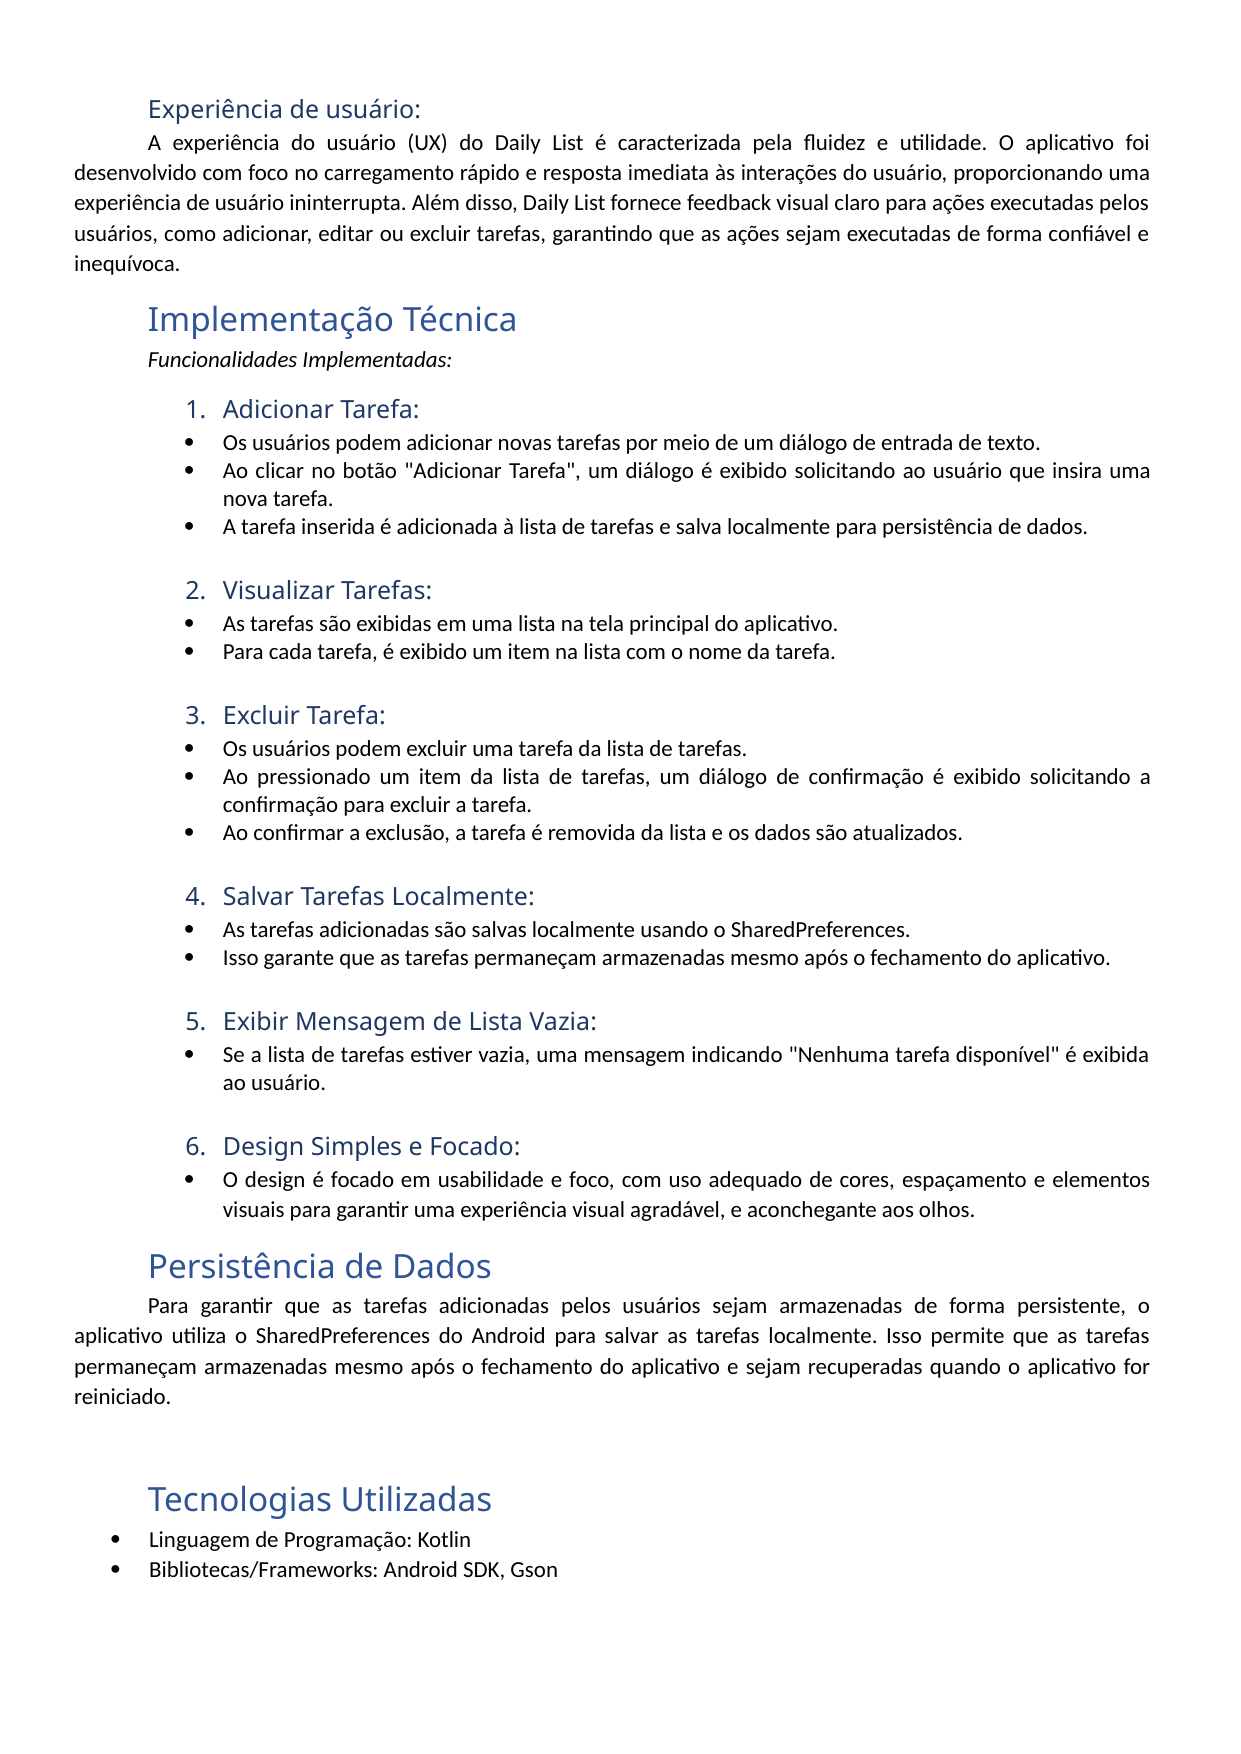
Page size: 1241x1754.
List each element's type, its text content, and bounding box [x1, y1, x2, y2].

text Funcionalidades Implementadas: [74, 345, 1152, 373]
list O design é focado em usabilidade e foco, com uso adequado de cores, espaçamento e elementos visuais para garantir uma experiência visual agradável, e aconchegante aos olhos. [185, 1165, 1152, 1224]
list Linguagem de Programação: Kotlin [111, 1525, 1152, 1553]
list Para cada tarefa, é exibido um item na lista com o nome da tarefa. [185, 637, 1152, 665]
subtitle Visualizar Tarefas: [185, 573, 1152, 607]
list A tarefa inserida é adicionada à lista de tarefas e salva localmente para persistência de dados. [185, 512, 1152, 540]
subtitle Implementação Técnica [74, 296, 1152, 341]
subtitle Excluir Tarefa: [185, 698, 1152, 732]
list Ao clicar no botão "Adicionar Tarefa", um diálogo é exibido solicitando ao usuário que insira uma nova tarefa. [185, 456, 1152, 512]
subtitle Tecnologias Utilizadas [74, 1476, 1152, 1521]
list Os usuários podem excluir uma tarefa da lista de tarefas. [185, 734, 1152, 762]
text A experiência do usuário (UX) do Daily List é caracterizada pela fluidez e utilidade. O aplicativo foi desenvolvido com foco no carregamento rápido e resposta imediata às interações do usuário, proporcionando uma experiência de usuário ininterrupta. Além disso, Daily List fornece feedback visual claro para ações executadas pelos usuários, como adicionar, editar ou excluir tarefas, garantindo que as ações sejam executadas de forma confiável e inequívoca. [74, 128, 1152, 277]
text Para garantir que as tarefas adicionadas pelos usuários sejam armazenadas de forma persistente, o aplicativo utiliza o SharedPreferences do Android para salvar as tarefas localmente. Isso permite que as tarefas permaneçam armazenadas mesmo após o fechamento do aplicativo e sejam recuperadas quando o aplicativo for reiniciado. [74, 1291, 1152, 1410]
list As tarefas adicionadas são salvas localmente usando o SharedPreferences. [185, 915, 1152, 943]
list Os usuários podem adicionar novas tarefas por meio de um diálogo de entrada de texto. [185, 428, 1152, 456]
subtitle Design Simples e Focado: [185, 1129, 1152, 1163]
subtitle Experiência de usuário: [74, 91, 1152, 125]
list As tarefas são exibidas em uma lista na tela principal do aplicativo. [185, 609, 1152, 637]
subtitle Adicionar Tarefa: [185, 392, 1152, 426]
list Ao pressionado um item da lista de tarefas, um diálogo de confirmação é exibido solicitando a confirmação para excluir a tarefa. [185, 762, 1152, 818]
subtitle Exibir Mensagem de Lista Vazia: [185, 1004, 1152, 1038]
list Ao confirmar a exclusão, a tarefa é removida da lista e os dados são atualizados. [185, 818, 1152, 846]
list Se a lista de tarefas estiver vazia, uma mensagem indicando "Nenhuma tarefa disponível" é exibida ao usuário. [185, 1040, 1152, 1096]
subtitle Salvar Tarefas Localmente: [185, 879, 1152, 913]
list Isso garante que as tarefas permaneçam armazenadas mesmo após o fechamento do aplicativo. [185, 943, 1152, 971]
subtitle Persistência de Dados [74, 1242, 1152, 1288]
list Bibliotecas/Frameworks: Android SDK, Gson [111, 1555, 1152, 1583]
